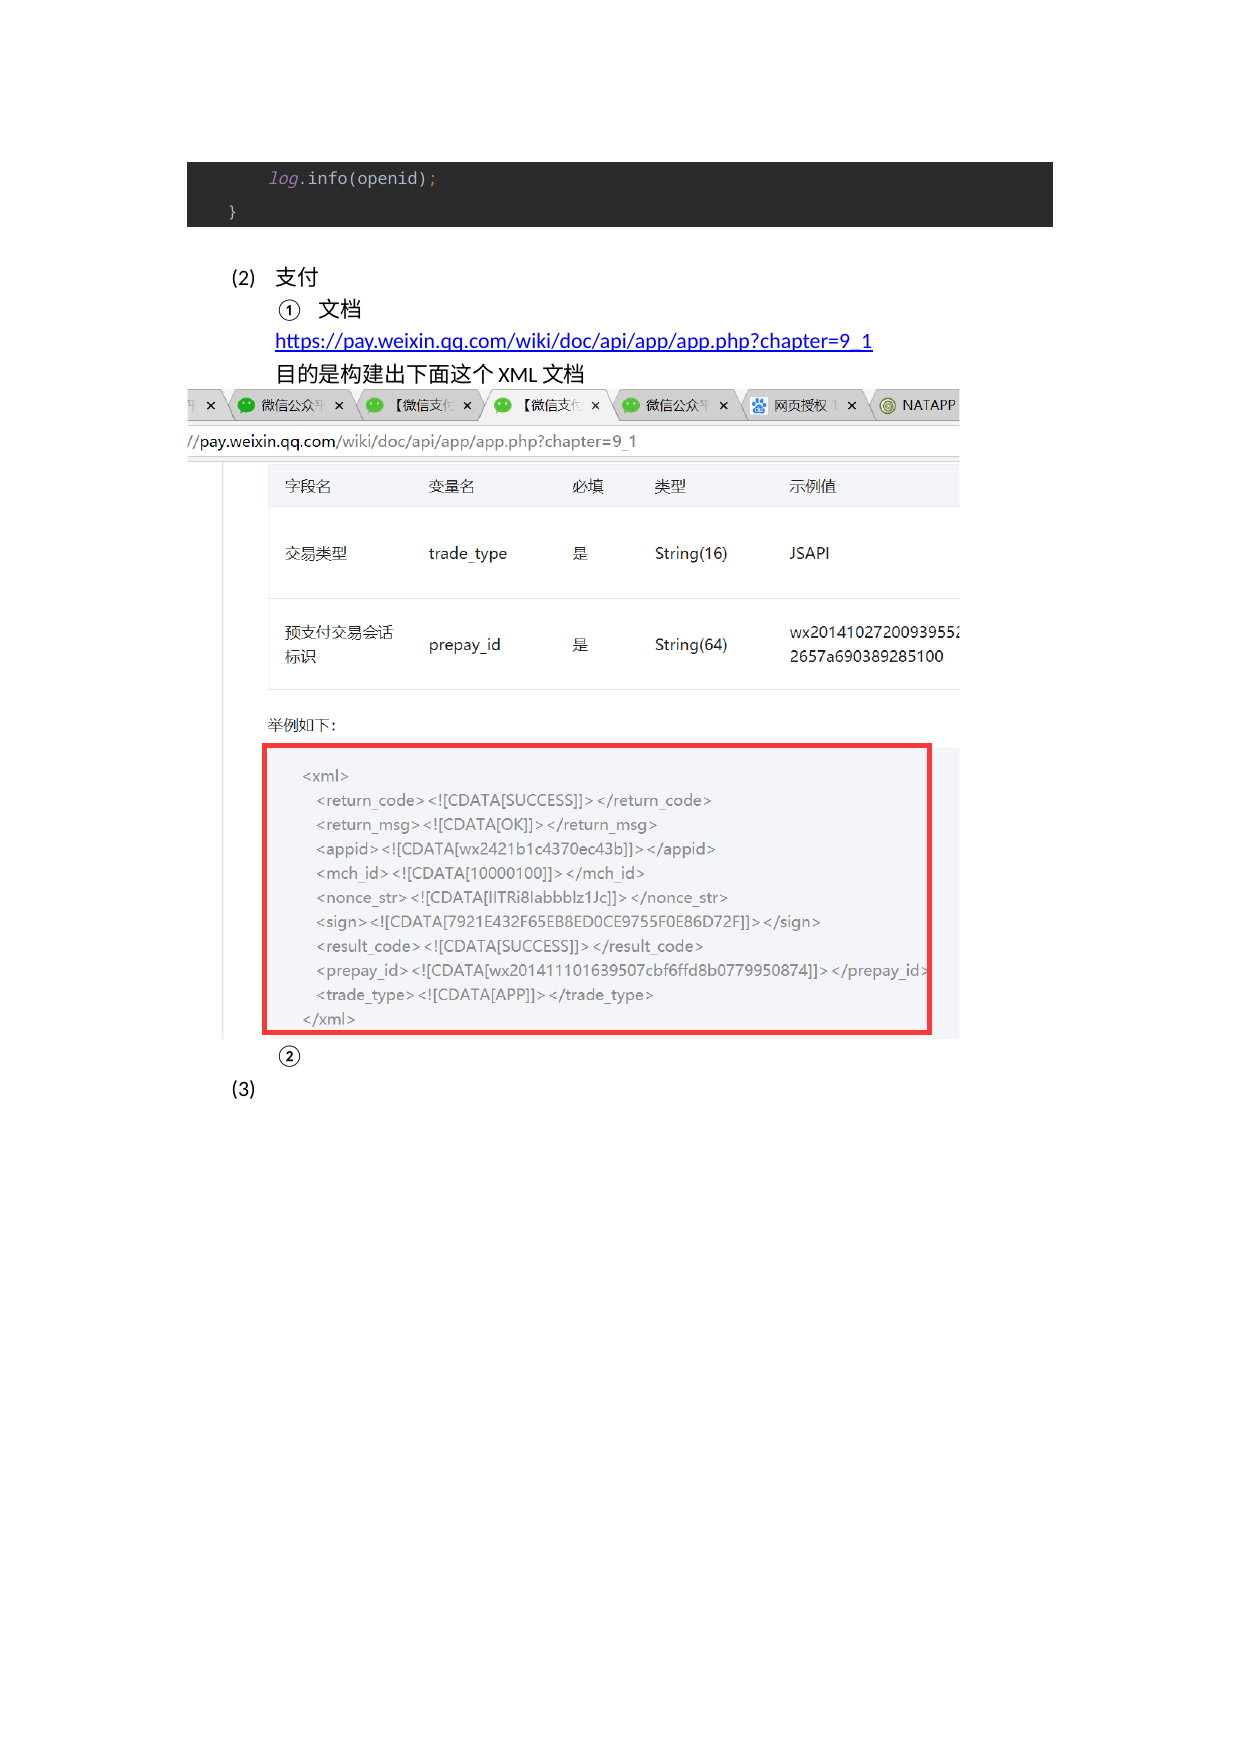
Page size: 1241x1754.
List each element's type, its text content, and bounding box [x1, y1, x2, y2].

list 文档 [275, 292, 1053, 324]
picture [187, 389, 960, 1039]
list 支付 [231, 259, 1053, 292]
list 目的是构建出下面这个XML文档 [275, 357, 1053, 389]
list https://pay.weixin.qq.com/wiki/doc/api/app/app.php?chapter=9_1 [275, 324, 1053, 357]
